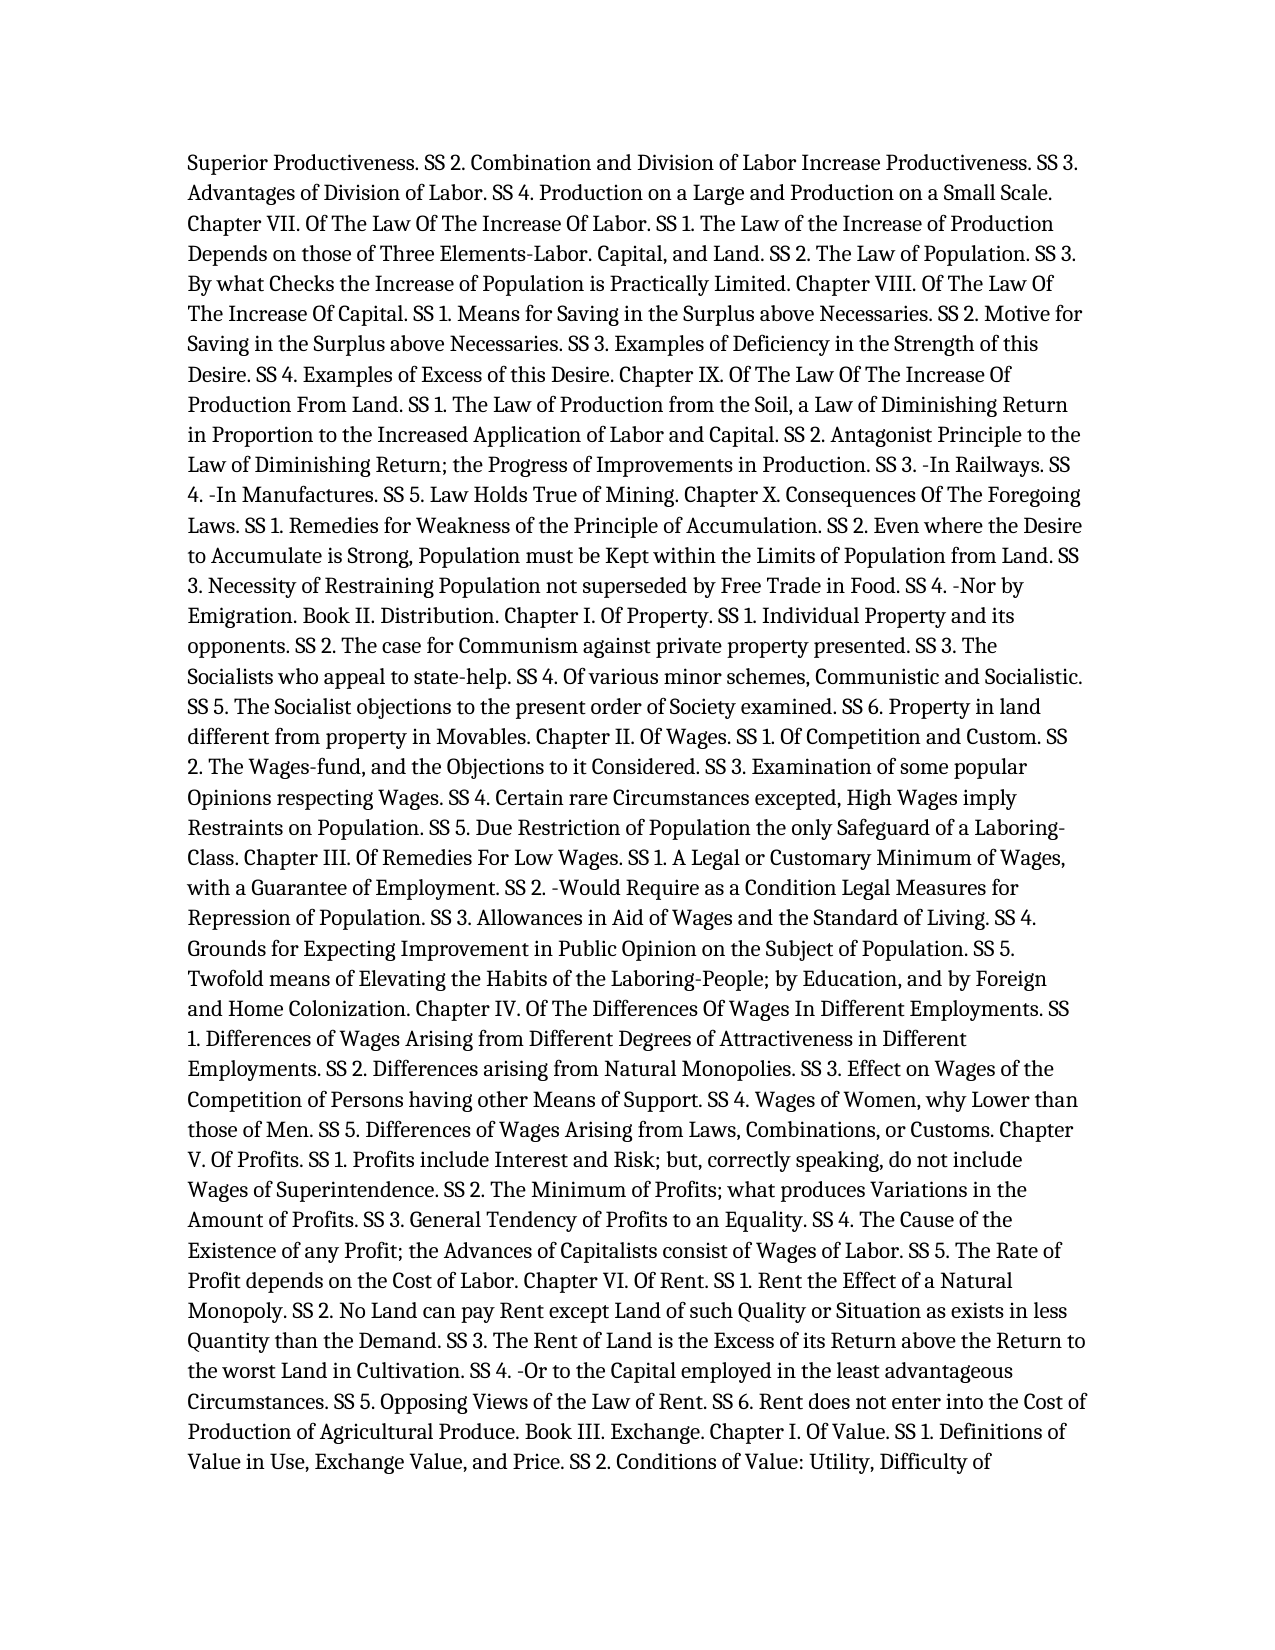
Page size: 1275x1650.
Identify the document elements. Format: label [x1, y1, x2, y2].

text [187, 150, 1087, 1475]
